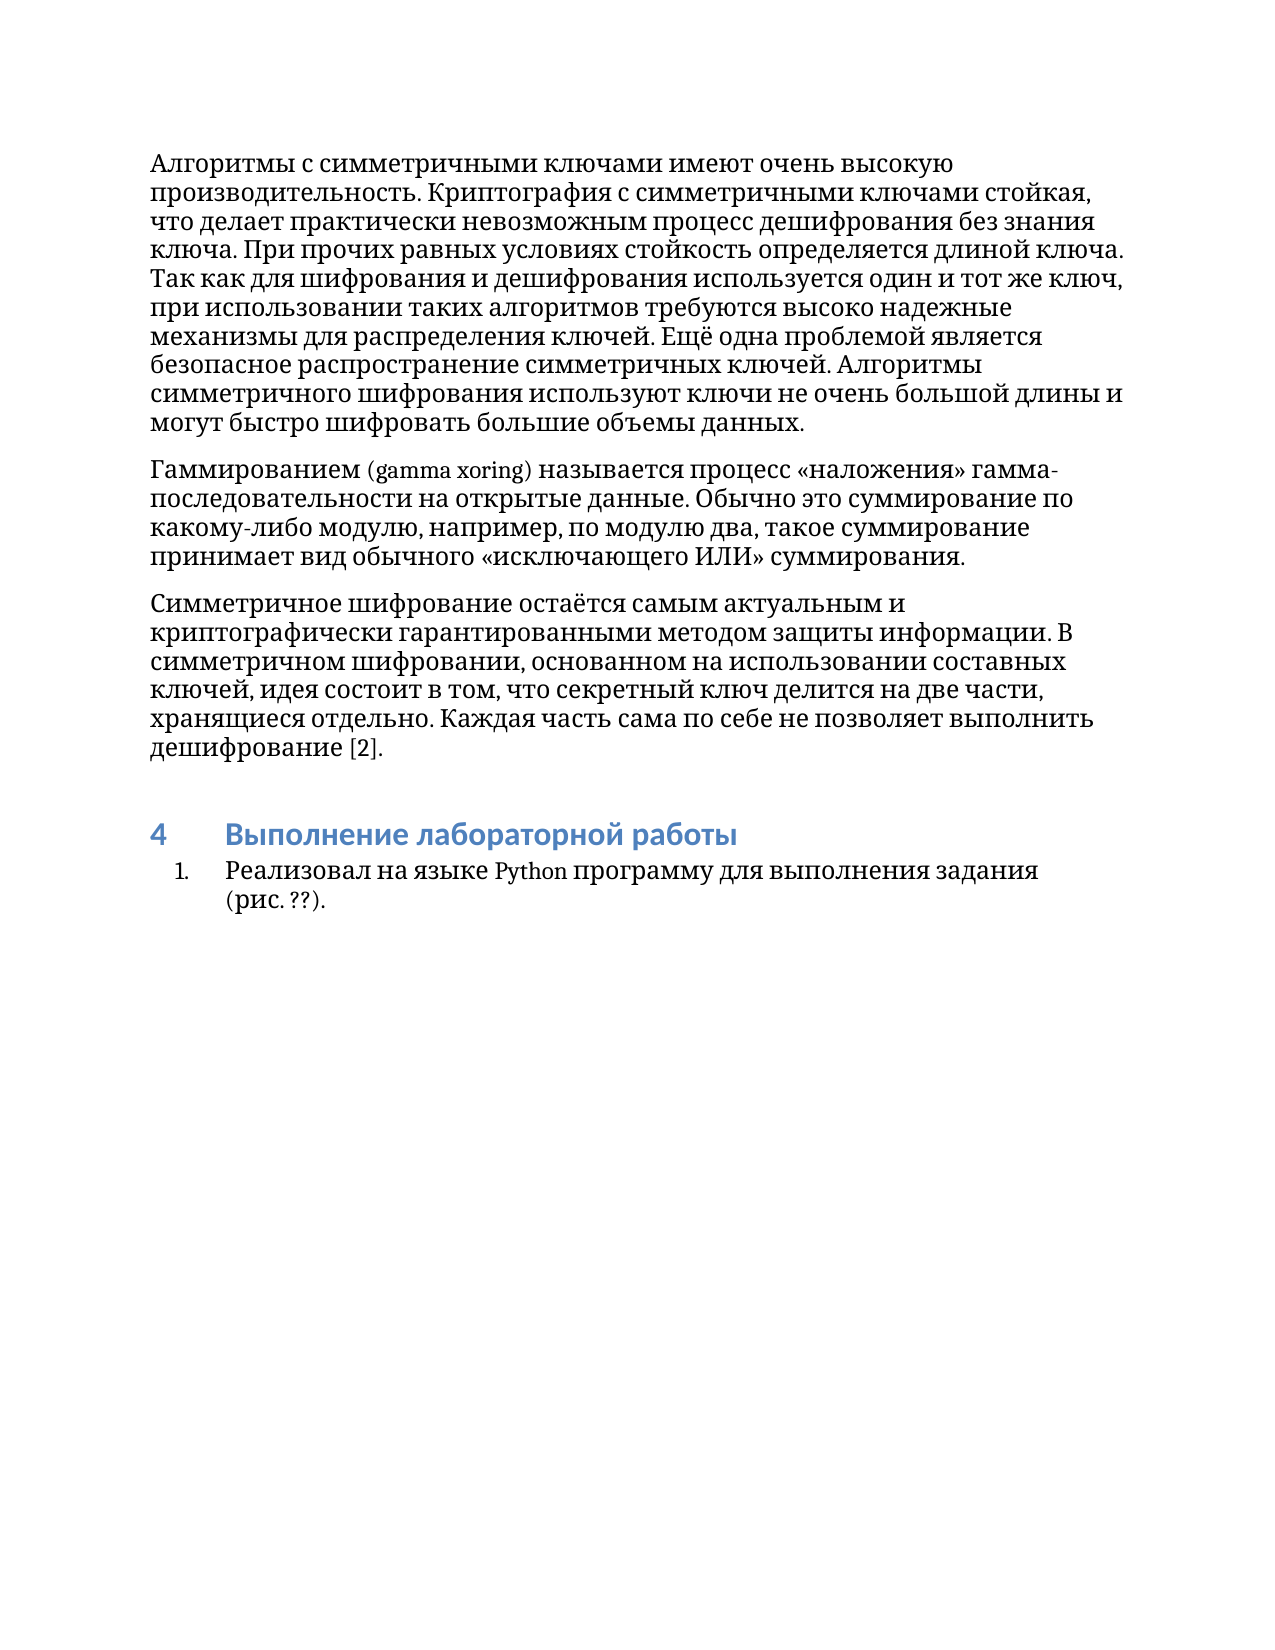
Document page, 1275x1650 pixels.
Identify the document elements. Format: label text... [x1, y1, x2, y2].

subtitle 4 Выполнение лабораторной работы [150, 812, 1125, 853]
list Реализовал на языке Python программу для выполнения задания (рис. ??). [175, 857, 1125, 914]
text Гаммированием (gamma xoring) называется процесс «наложения» гамма-последовательности на открытые данные. Обычно это суммирование по какому-либо модулю, например, по модулю два, такое суммирование принимает вид обычного «исключающего ИЛИ» суммирования. [150, 456, 1125, 571]
text Алгоритмы с симметричными ключами имеют очень высокую производительность. Криптография с симметричными ключами стойкая, что делает практически невозможным процесс дешифрования без знания ключа. При прочих равных условиях стойкость определяется длиной ключа. Так как для шифрования и дешифрования используется один и тот же ключ, при использовании таких алгоритмов требуются высоко надежные механизмы для распределения ключей. Ещё одна проблемой является безопасное распространение симметричных ключей. Алгоритмы симметричного шифрования используют ключи не очень большой длины и могут быстро шифровать большие объемы данных. [150, 150, 1125, 437]
text Симметричное шифрование остаётся самым актуальным и криптографически гарантированными методом защиты информации. В симметричном шифровании, основанном на использовании составных ключей, идея состоит в том, что секретный ключ делится на две части, хранящиеся отдельно. Каждая часть сама по себе не позволяет выполнить дешифрование [2]. [150, 590, 1125, 762]
